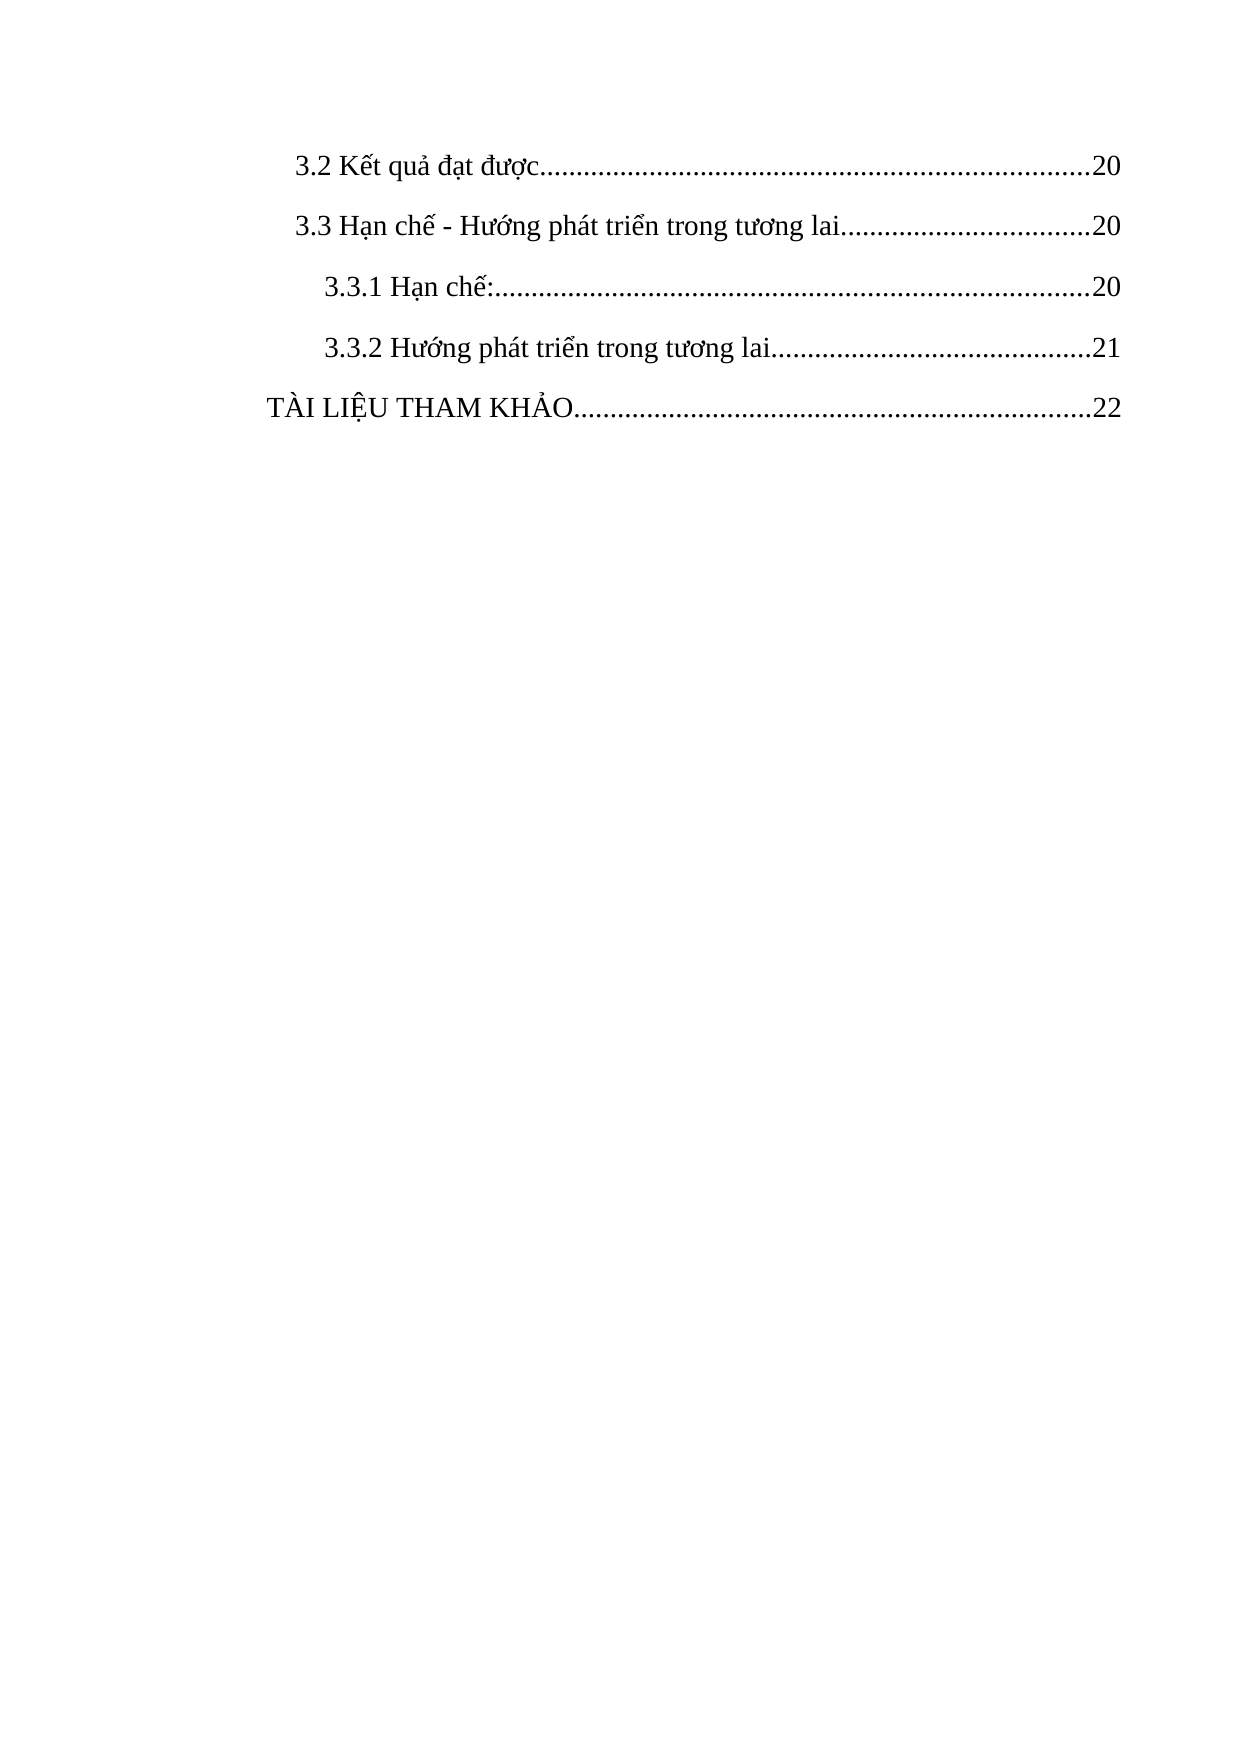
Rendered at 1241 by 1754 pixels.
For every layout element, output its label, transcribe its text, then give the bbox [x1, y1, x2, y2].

text 3.3.1 Hạn chế: 20 [265, 269, 1122, 303]
text 3.3.2 Hướng phát triển trong tương lai 21 [265, 330, 1122, 363]
text TÀI LIỆU THAM KHẢO 22 [207, 391, 1122, 424]
text 3.2 Kết quả đạt được 20 [236, 148, 1122, 181]
text 3.3 Hạn chế - Hướng phát triển trong tương lai 20 [236, 208, 1122, 242]
